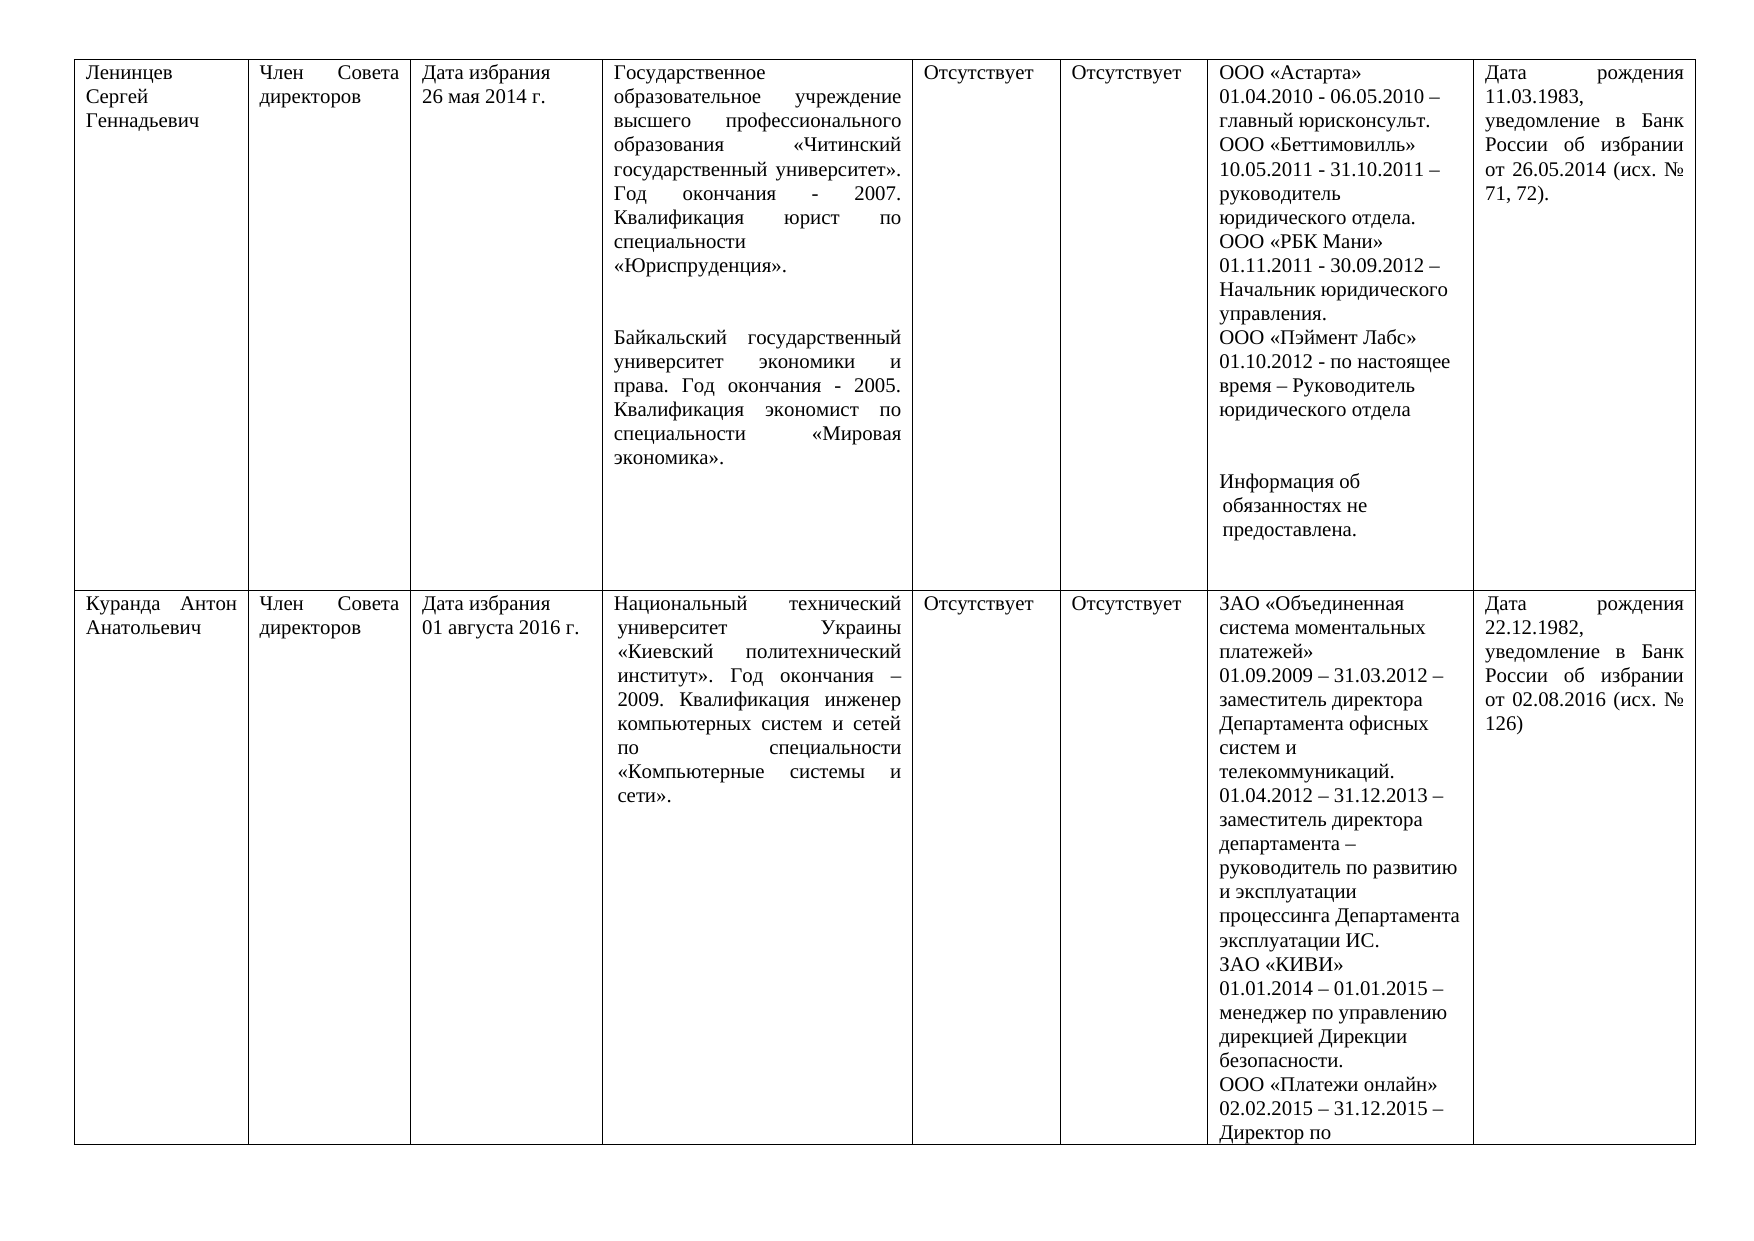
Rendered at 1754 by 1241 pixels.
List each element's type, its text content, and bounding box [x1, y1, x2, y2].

table_cell Ленинцев Сергей Геннадьевич [75, 60, 248, 589]
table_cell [603, 591, 912, 1144]
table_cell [1208, 591, 1473, 1144]
table_cell ООО «Астарта» 01.04.2010 - 06.05.2010 – главный юрисконсульт. ООО «Беттимовилль» 10.05.2011 - 31.10.2011 – руководитель юридического отдела. ООО «РБК Мани» 01.11.2011 - 30.09.2012 – Начальник юридического управления. ООО «Пэймент Лабс» 01.10.2012 - по настоящее время – Руководитель юридического отдела Информация об обязанностях не предоставлена. [1208, 60, 1473, 589]
table_cell Дата рождения 11.03.1983, уведомление в Банк России об избрании от 26.05.2014 (исх. № 71, 72). [1474, 60, 1695, 589]
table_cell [75, 591, 248, 1144]
table_cell Отсутствует [913, 60, 1060, 589]
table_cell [249, 60, 410, 589]
table_cell Отсутствует [1061, 591, 1207, 1144]
table_cell Отсутствует [913, 591, 1060, 1144]
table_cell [411, 591, 602, 1144]
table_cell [411, 60, 602, 589]
table_cell Отсутствует [1061, 60, 1207, 589]
table_cell Государственное образовательное учреждение высшего профессионального образования «Читинский государственный университет». Год окончания - 2007. Квалификация юрист по специальности «Юриспруденция». Байкальский государственный университет экономики и права. Год окончания - 2005. Квалификация экономист по специальности «Мировая экономика». [603, 60, 912, 589]
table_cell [1474, 591, 1695, 1144]
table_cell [249, 591, 410, 1144]
